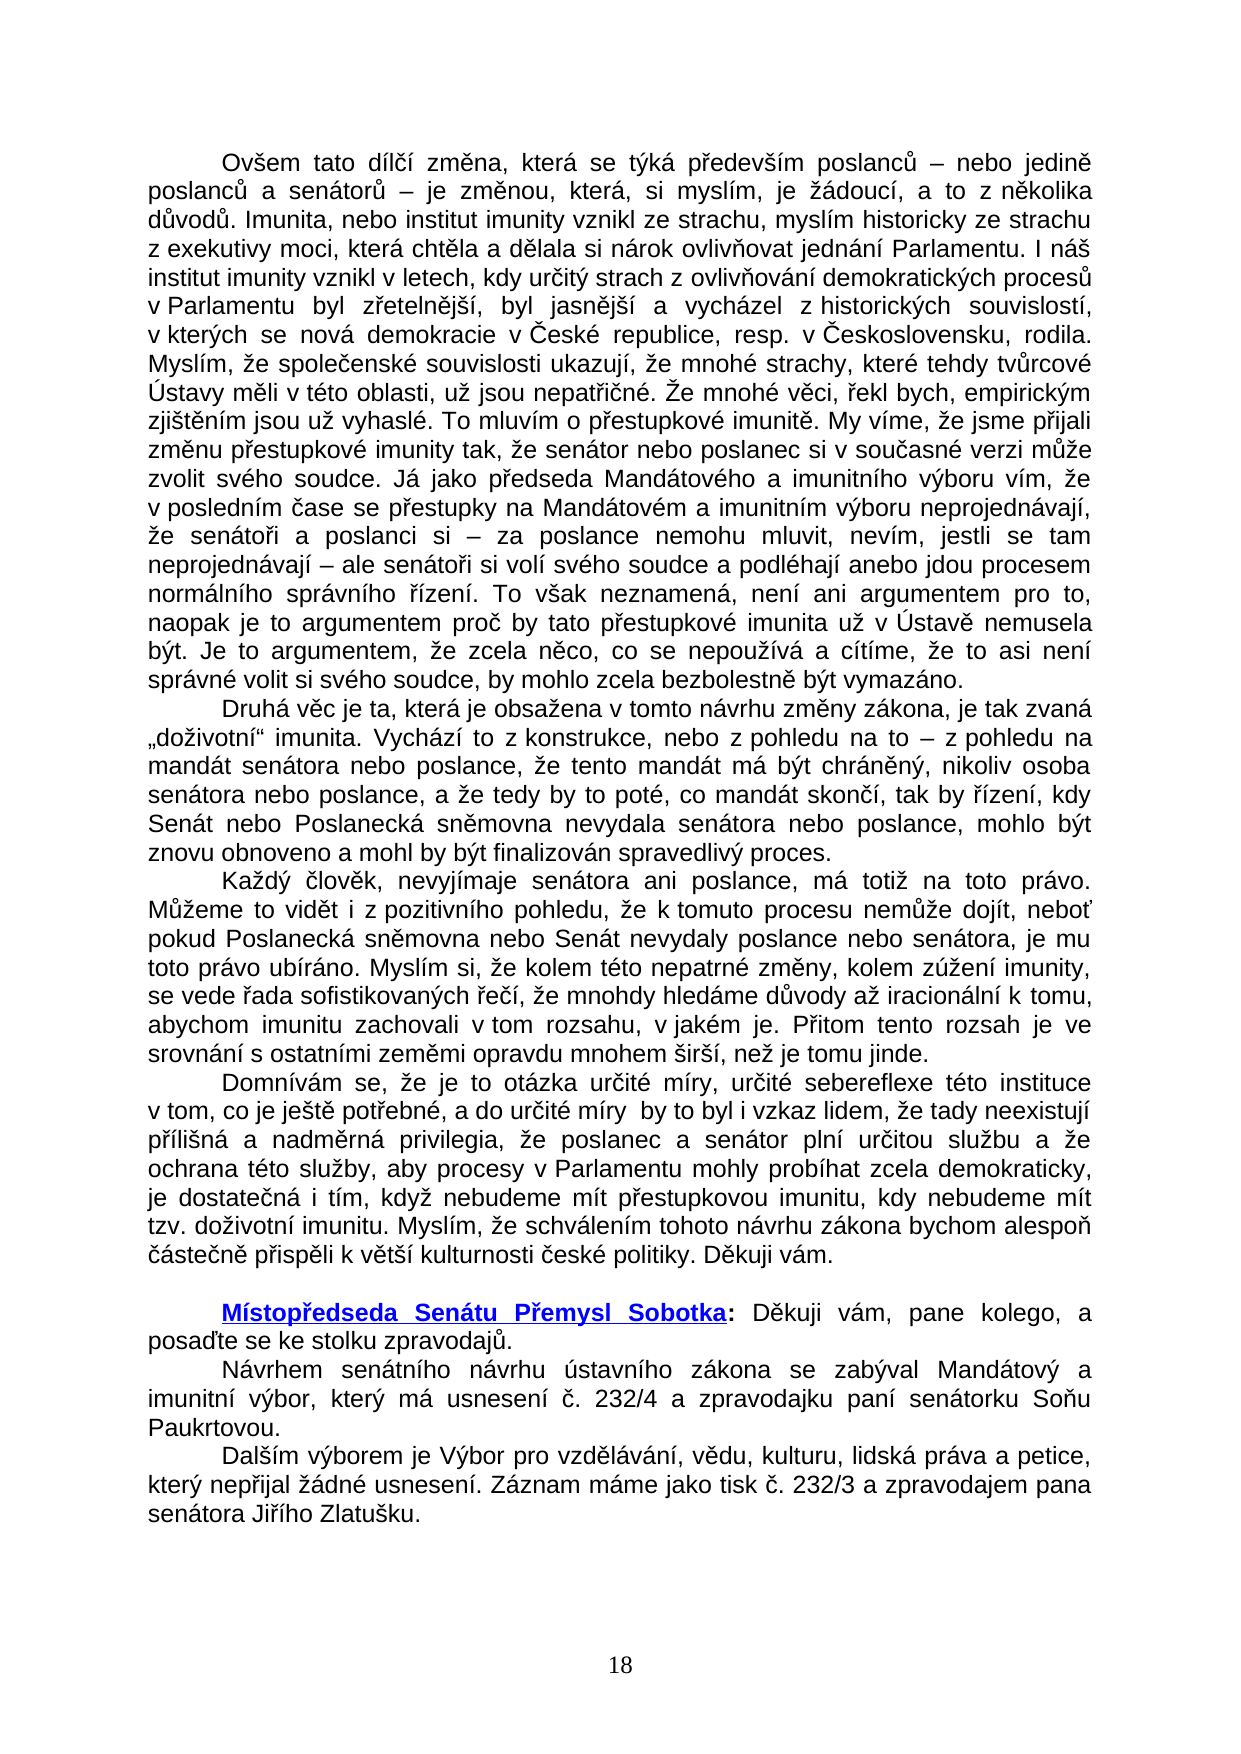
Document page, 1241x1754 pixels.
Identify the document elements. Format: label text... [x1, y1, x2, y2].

text Místopředseda Senátu Přemysl Sobotka: Děkuji vám, pane kolego, a posaďte se ke stolku zpravodajů. [148, 1298, 1093, 1355]
text Ovšem tato dílčí změna, která se týká především poslanců – nebo jedině poslanců a senátorů – je změnou, která, si myslím, je žádoucí, a to z několika důvodů. Imunita, nebo institut imunity vznikl ze strachu, myslím historicky ze strachu z exekutivy moci, která chtěla a dělala si nárok ovlivňovat jednání Parlamentu. I náš institut imunity vznikl v letech, kdy určitý strach z ovlivňování demokratických procesů v Parlamentu byl zřetelnější, byl jasnější a vycházel z historických souvislostí, v kterých se nová demokracie v České republice, resp. v Československu, rodila. Myslím, že společenské souvislosti ukazují, že mnohé strachy, které tehdy tvůrcové Ústavy měli v této oblasti, už jsou nepatřičné. Že mnohé věci, řekl bych, empirickým zjištěním jsou už vyhaslé. To mluvím o přestupkové imunitě. My víme, že jsme přijali změnu přestupkové imunity tak, že senátor nebo poslanec si v současné verzi může zvolit svého soudce. Já jako předseda Mandátového a imunitního výboru vím, že v posledním čase se přestupky na Mandátovém a imunitním výboru neprojednávají, že senátoři a poslanci si – za poslance nemohu mluvit, nevím, jestli se tam neprojednávají – ale senátoři si volí svého soudce a podléhají anebo jdou procesem normálního správního řízení. To však neznamená, není ani argumentem pro to, naopak je to argumentem proč by tato přestupkové imunita už v Ústavě nemusela být. Je to argumentem, že zcela něco, co se nepoužívá a cítíme, že to asi není správné volit si svého soudce, by mohlo zcela bezbolestně být vymazáno. [148, 148, 1093, 694]
text Návrhem senátního návrhu ústavního zákona se zabýval Mandátový a imunitní výbor, který má usnesení č. 232/4 a zpravodajku paní senátorku Soňu Paukrtovou. [148, 1355, 1093, 1441]
text Každý člověk, nevyjímaje senátora ani poslance, má totiž na toto právo. Můžeme to vidět i z pozitivního pohledu, že k tomuto procesu nemůže dojít, neboť pokud Poslanecká sněmovna nebo Senát nevydaly poslance nebo senátora, je mu toto právo ubíráno. Myslím si, že kolem této nepatrné změny, kolem zúžení imunity, se vede řada sofistikovaných řečí, že mnohdy hledáme důvody až iracionální k tomu, abychom imunitu zachovali v tom rozsahu, v jakém je. Přitom tento rozsah je ve srovnání s ostatními zeměmi opravdu mnohem širší, než je tomu jinde. [148, 866, 1093, 1068]
text Domnívám se, že je to otázka určité míry, určité sebereflexe této instituce v tom, co je ještě potřebné, a do určité míry by to byl i vzkaz lidem, že tady neexistují přílišná a nadměrná privilegia, že poslanec a senátor plní určitou službu a že ochrana této služby, aby procesy v Parlamentu mohly probíhat zcela demokraticky, je dostatečná i tím, když nebudeme mít přestupkovou imunitu, kdy nebudeme mít tzv. doživotní imunitu. Myslím, že schválením tohoto návrhu zákona bychom alespoň částečně přispěli k větší kulturnosti české politiky. Děkuji vám. [148, 1068, 1093, 1269]
text Dalším výborem je Výbor pro vzdělávání, vědu, kulturu, lidská práva a petice, který nepřijal žádné usnesení. Záznam máme jako tisk č. 232/3 a zpravodajem pana senátora Jiřího Zlatušku. [148, 1441, 1093, 1528]
text Druhá věc je ta, která je obsažena v tomto návrhu změny zákona, je tak zvaná „doživotní“ imunita. Vychází to z konstrukce, nebo z pohledu na to – z pohledu na mandát senátora nebo poslance, že tento mandát má být chráněný, nikoliv osoba senátora nebo poslance, a že tedy by to poté, co mandát skončí, tak by řízení, kdy Senát nebo Poslanecká sněmovna nevydala senátora nebo poslance, mohlo být znovu obnoveno a mohl by být finalizován spravedlivý proces. [148, 694, 1093, 866]
